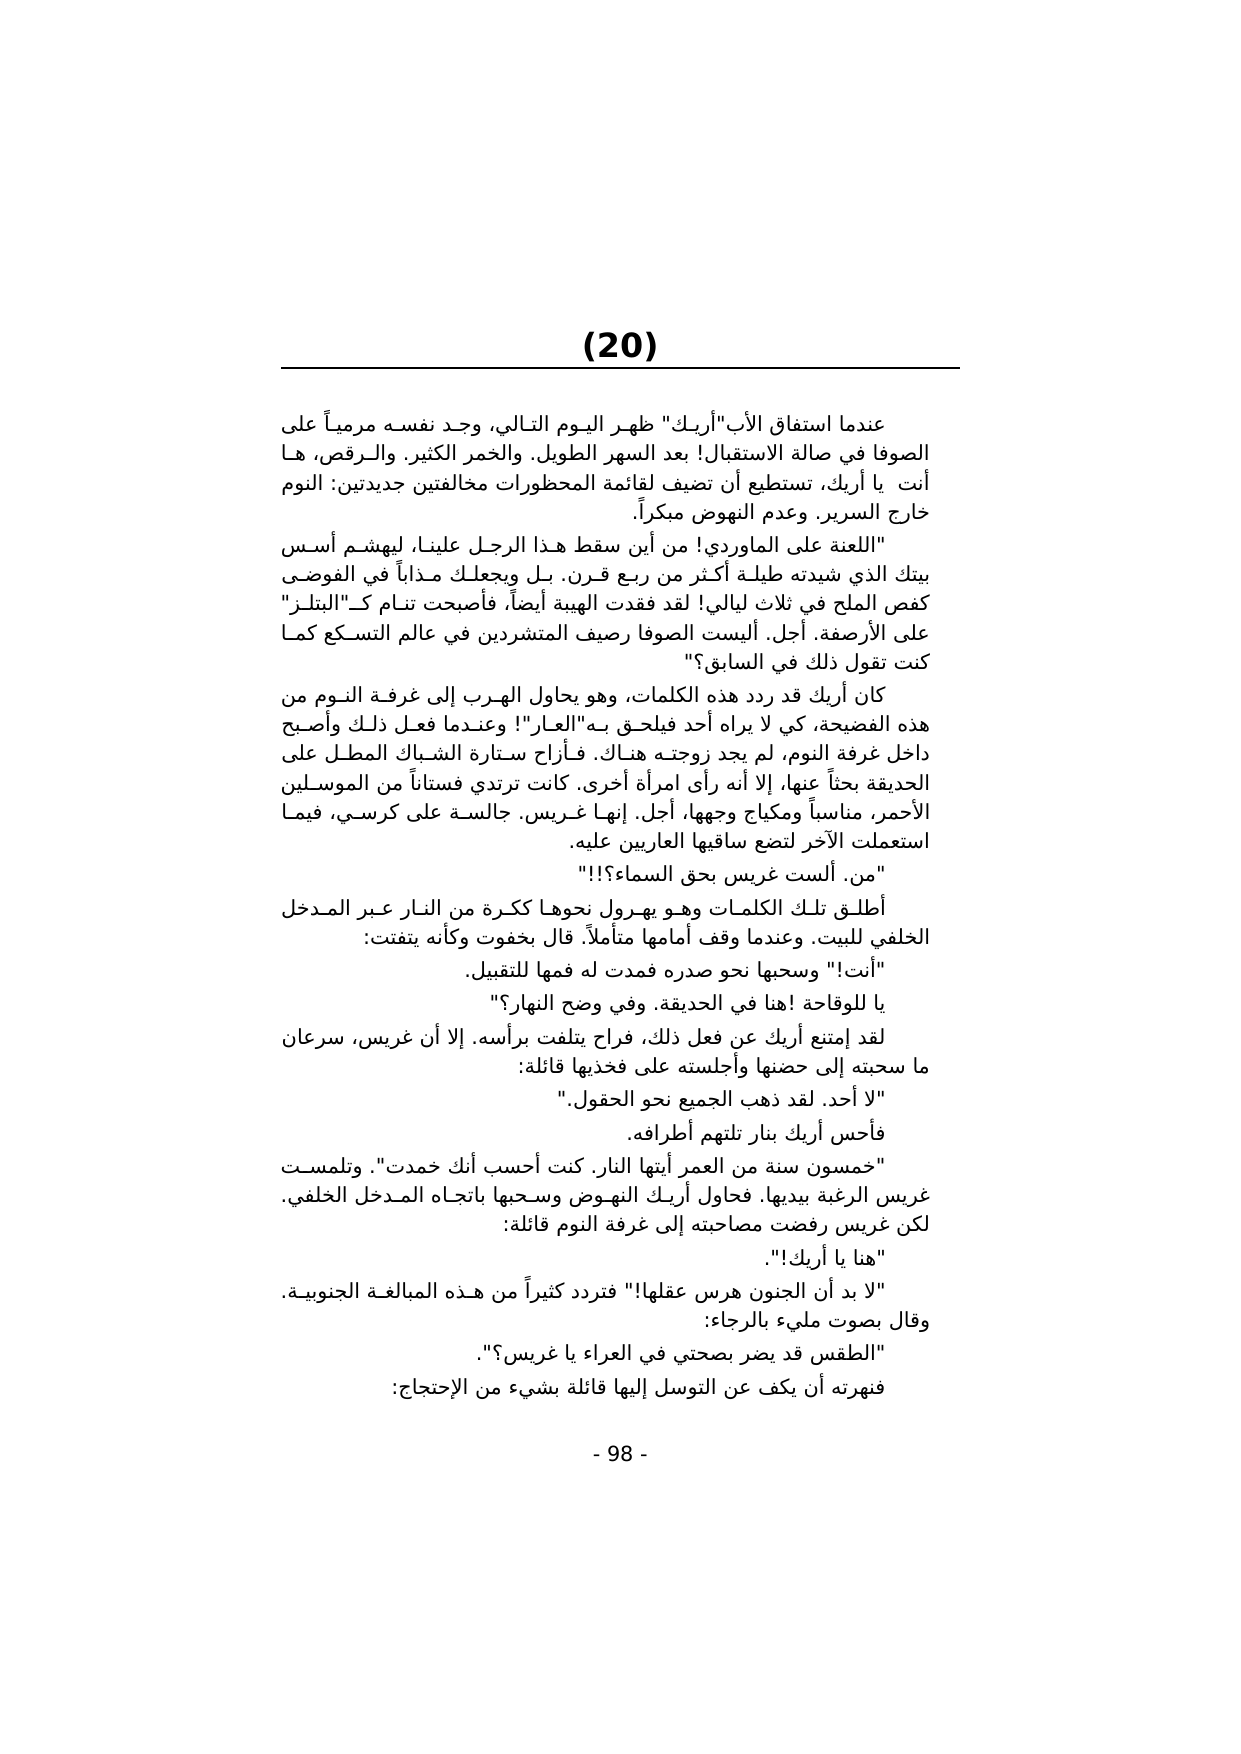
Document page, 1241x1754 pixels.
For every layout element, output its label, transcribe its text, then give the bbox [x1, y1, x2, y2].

text لقد إمتنع أريك عن فعل ذلك، فراح يتلفت برأسه. إلا أن غريس، سرعان ما سحبته إلى حضنها وأجلسته على فخذيها قائلة: [281, 1021, 930, 1079]
text "اللعنة على الماوردي! من أين سقط هذا الرجل علينا، ليهشم أسس بيتك الذي شيدته طيلة أكثر من ربع قرن. بل ويجعلك مذاباً في الفوضى كفص الملح في ثلاث ليالي! لقد فقدت الهيبة أيضاً، فأصبحت تنام كـ"البتلز" على الأرصفة. أجل. أليست الصوفا رصيف المتشردين في عالم التسكع كما كنت تقول ذلك في السابق؟" [281, 529, 930, 675]
text "أنت!" وسحبها نحو صدره فمدت له فمها للتقبيل. [281, 954, 930, 983]
text فنهرته أن يكف عن التوسل إليها قائلة بشيء من الإحتجاج: [281, 1371, 930, 1400]
text "هنا يا أريك!". [281, 1242, 930, 1271]
text "لا أحد. لقد ذهب الجميع نحو الحقول." [281, 1083, 930, 1112]
text "خمسون سنة من العمر أيتها النار. كنت أحسب أنك خمدت". وتلمست غريس الرغبة بيديها. فحاول أريك النهوض وسحبها باتجاه المدخل الخلفي. لكن غريس رفضت مصاحبته إلى غرفة النوم قائلة: [281, 1150, 930, 1237]
text "لا بد أن الجنون هرس عقلها!" فتردد كثيراً من هذه المبالغة الجنوبية. وقال بصوت مليء بالرجاء: [281, 1275, 930, 1333]
text أطلق تلك الكلمات وهو يهرول نحوها ككرة من النار عبر المدخل الخلفي للبيت. وعندما وقف أمامها متأملاً. قال بخفوت وكأنه يتفتت: [281, 892, 930, 950]
text عندما استفاق الأب"أريك" ظهر اليوم التالي، وجد نفسه مرمياً على الصوفا في صالة الاستقبال! بعد السهر الطويل. والخمر الكثير. والرقص، ها أنت يا أريك، تستطيع أن تضيف لقائمة المحظورات مخالفتين جديدتين: النوم خارج السرير. وعدم النهوض مبكراً. [281, 408, 930, 525]
text فأحس أريك بنار تلتهم أطرافه. [281, 1117, 930, 1146]
text يا للوقاحة !هنا في الحديقة. وفي وضح النهار؟" [281, 987, 930, 1017]
text "من. ألست غريس بحق السماء؟!!" [281, 858, 930, 887]
subtitle (20) [281, 326, 960, 367]
text "الطقس قد يضر بصحتي في العراء يا غريس؟". [281, 1337, 930, 1367]
text كان أريك قد ردد هذه الكلمات، وهو يحاول الهرب إلى غرفة النوم من هذه الفضيحة، كي لا يراه أحد فيلحق به"العار"! وعندما فعل ذلك وأصبح داخل غرفة النوم، لم يجد زوجته هناك. فأزاح ستارة الشباك المطل على الحديقة بحثاً عنها، إلا أنه رأى امرأة أخرى. كانت ترتدي فستاناً من الموسلين الأحمر، مناسباً ومكياج وجهها، أجل. إنها غريس. جالسة على كرسي، فيما استعملت الآخر لتضع ساقيها العاريين عليه. [281, 679, 930, 854]
